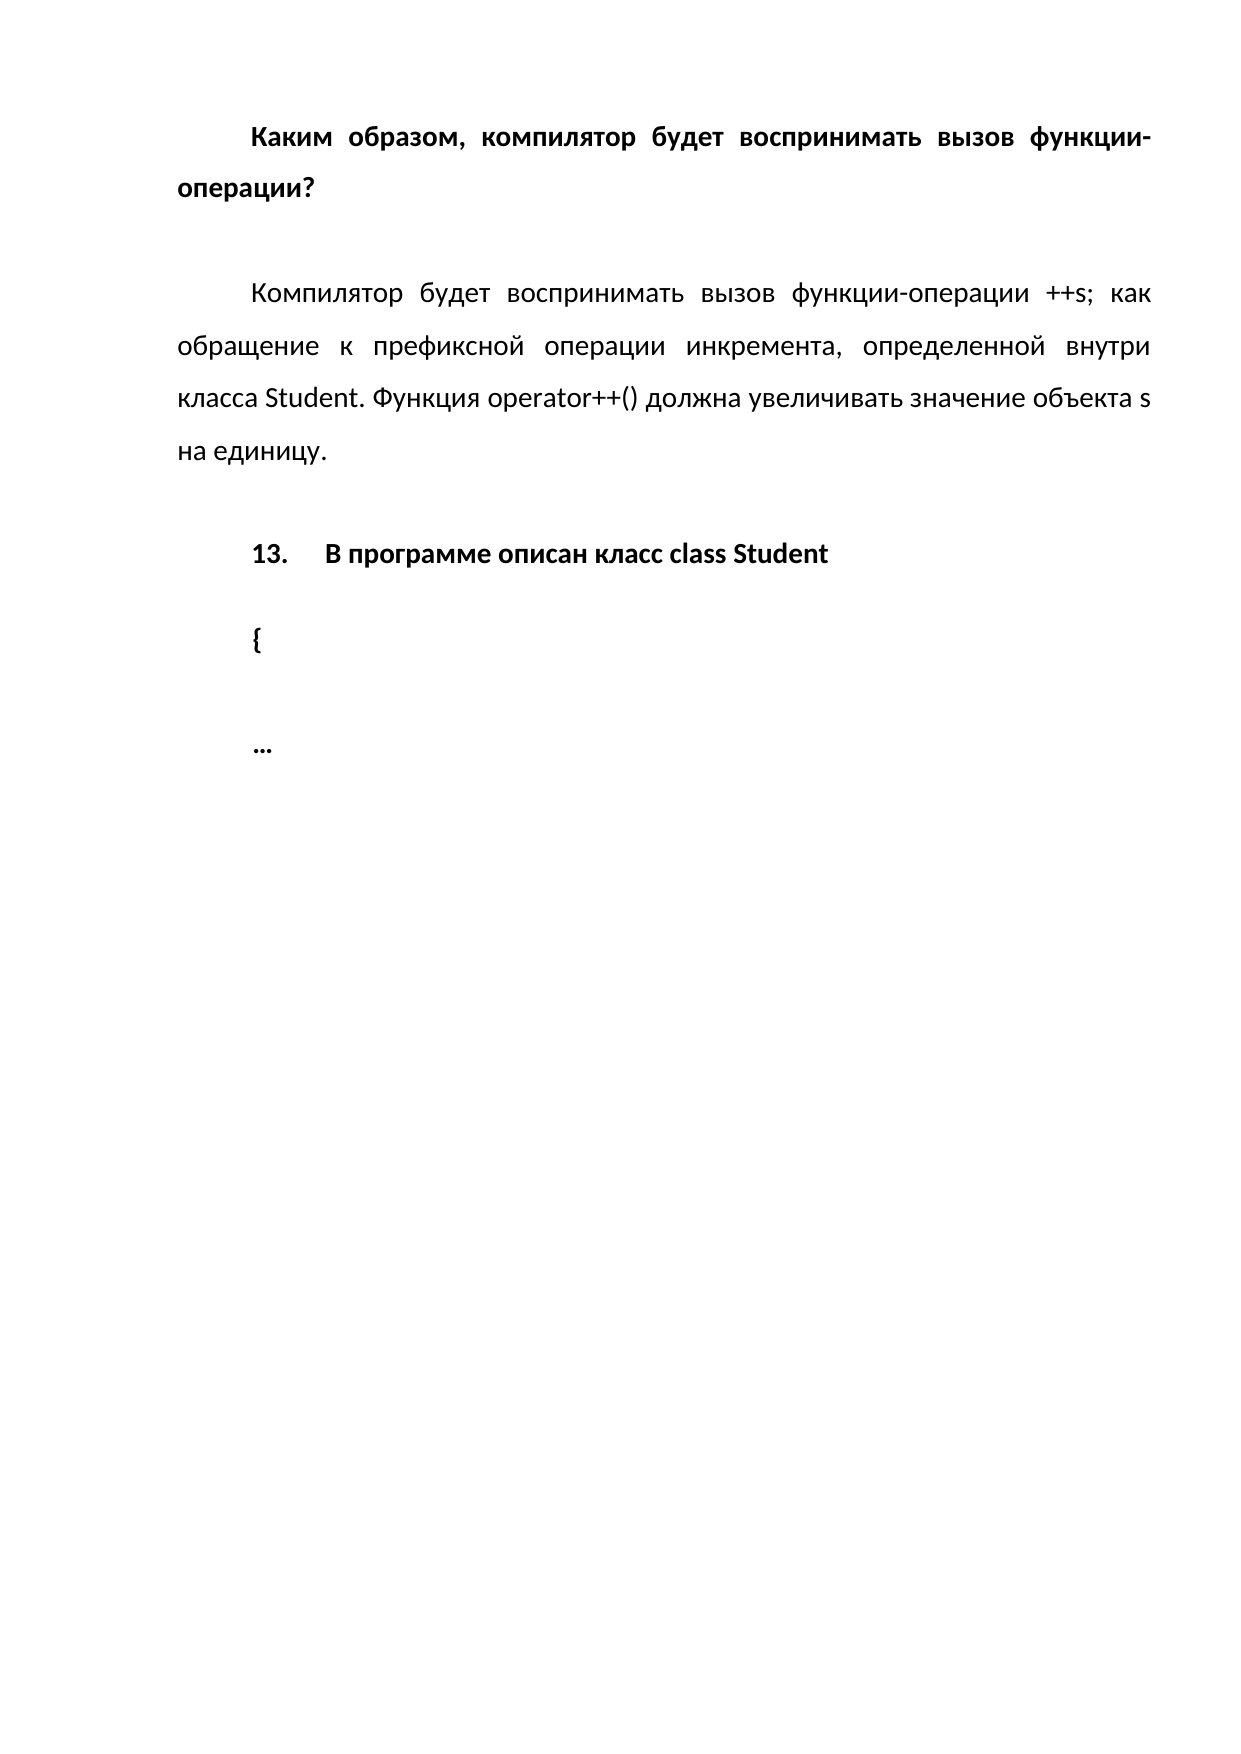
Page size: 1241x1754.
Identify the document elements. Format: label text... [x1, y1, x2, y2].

text Каким образом, компилятор будет воспринимать вызов функции-операции? [177, 118, 1152, 205]
text … [252, 726, 1152, 761]
text { [252, 621, 1152, 657]
text Компилятор будет воспринимать вызов функции-операции ++s; как обращение к префиксной операции инкремента, определенной внутри класса Student. Функция operator++() должна увеличивать значение объекта s на единицу. [177, 274, 1152, 468]
list В программе описан класс class Student [251, 536, 1152, 571]
